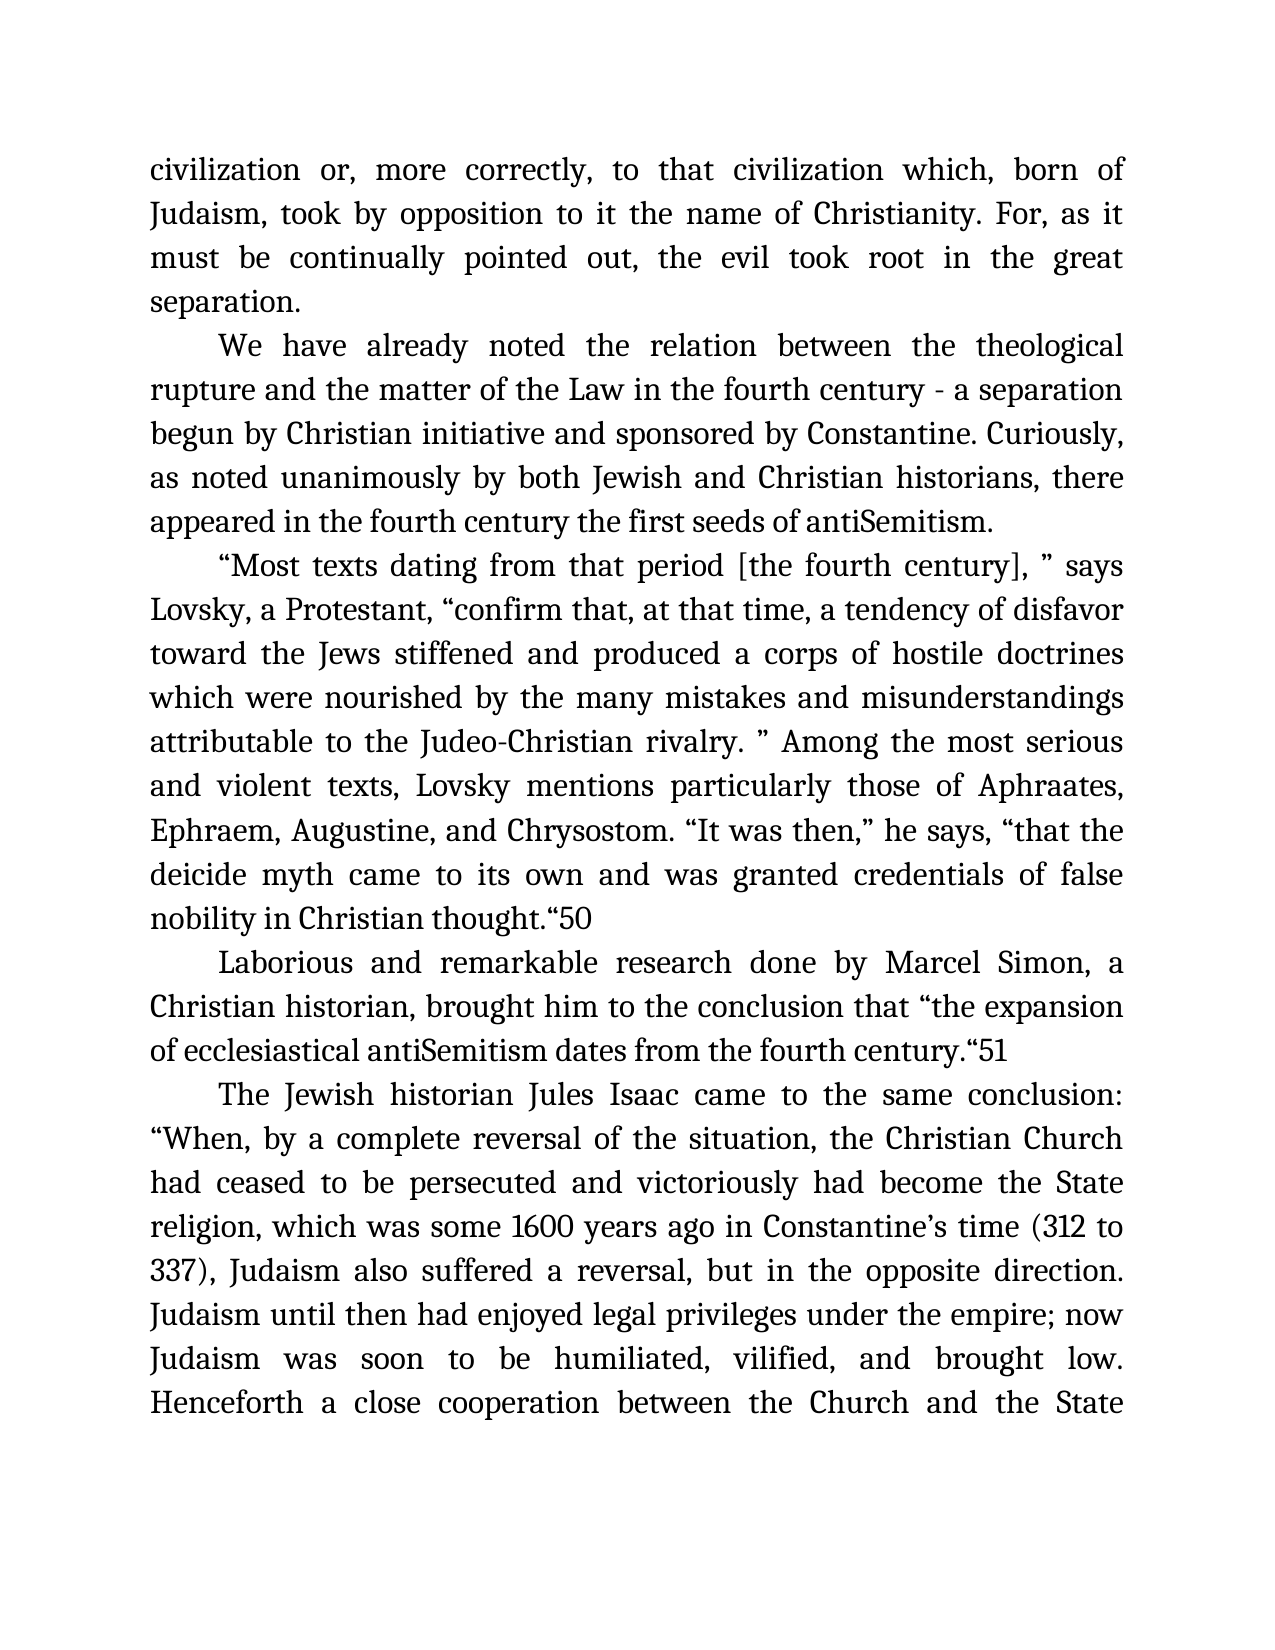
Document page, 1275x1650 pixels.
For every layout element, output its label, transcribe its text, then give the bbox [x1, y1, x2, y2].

text Laborious and remarkable research done by Marcel Simon, a Christian historian, brought him to the conclusion that “the expansion of ecclesiastical antiSemitism dates from the fourth century.“51 [150, 943, 1125, 1069]
text “Most texts dating from that period [the fourth century], ” says Lovsky, a Protestant, “confirm that, at that time, a tendency of disfavor toward the Jews stiffened and produced a corps of hostile doctrines which were nourished by the many mistakes and misunderstandings attributable to the Judeo-Christian rivalry. ” Among the most serious and violent texts, Lovsky mentions particularly those of Aphraates, Ephraem, Augustine, and Chrysostom. “It was then,” he says, “that the deicide myth came to its own and was granted credentials of false nobility in Christian thought.“50 [150, 547, 1125, 937]
text We have already noted the relation between the theological rupture and the matter of the Law in the fourth century - a separation begun by Christian initiative and sponsored by Constantine. Curiously, as noted unanimously by both Jewish and Christian historians, there appeared in the fourth century the first seeds of antiSemitism. [150, 326, 1125, 541]
